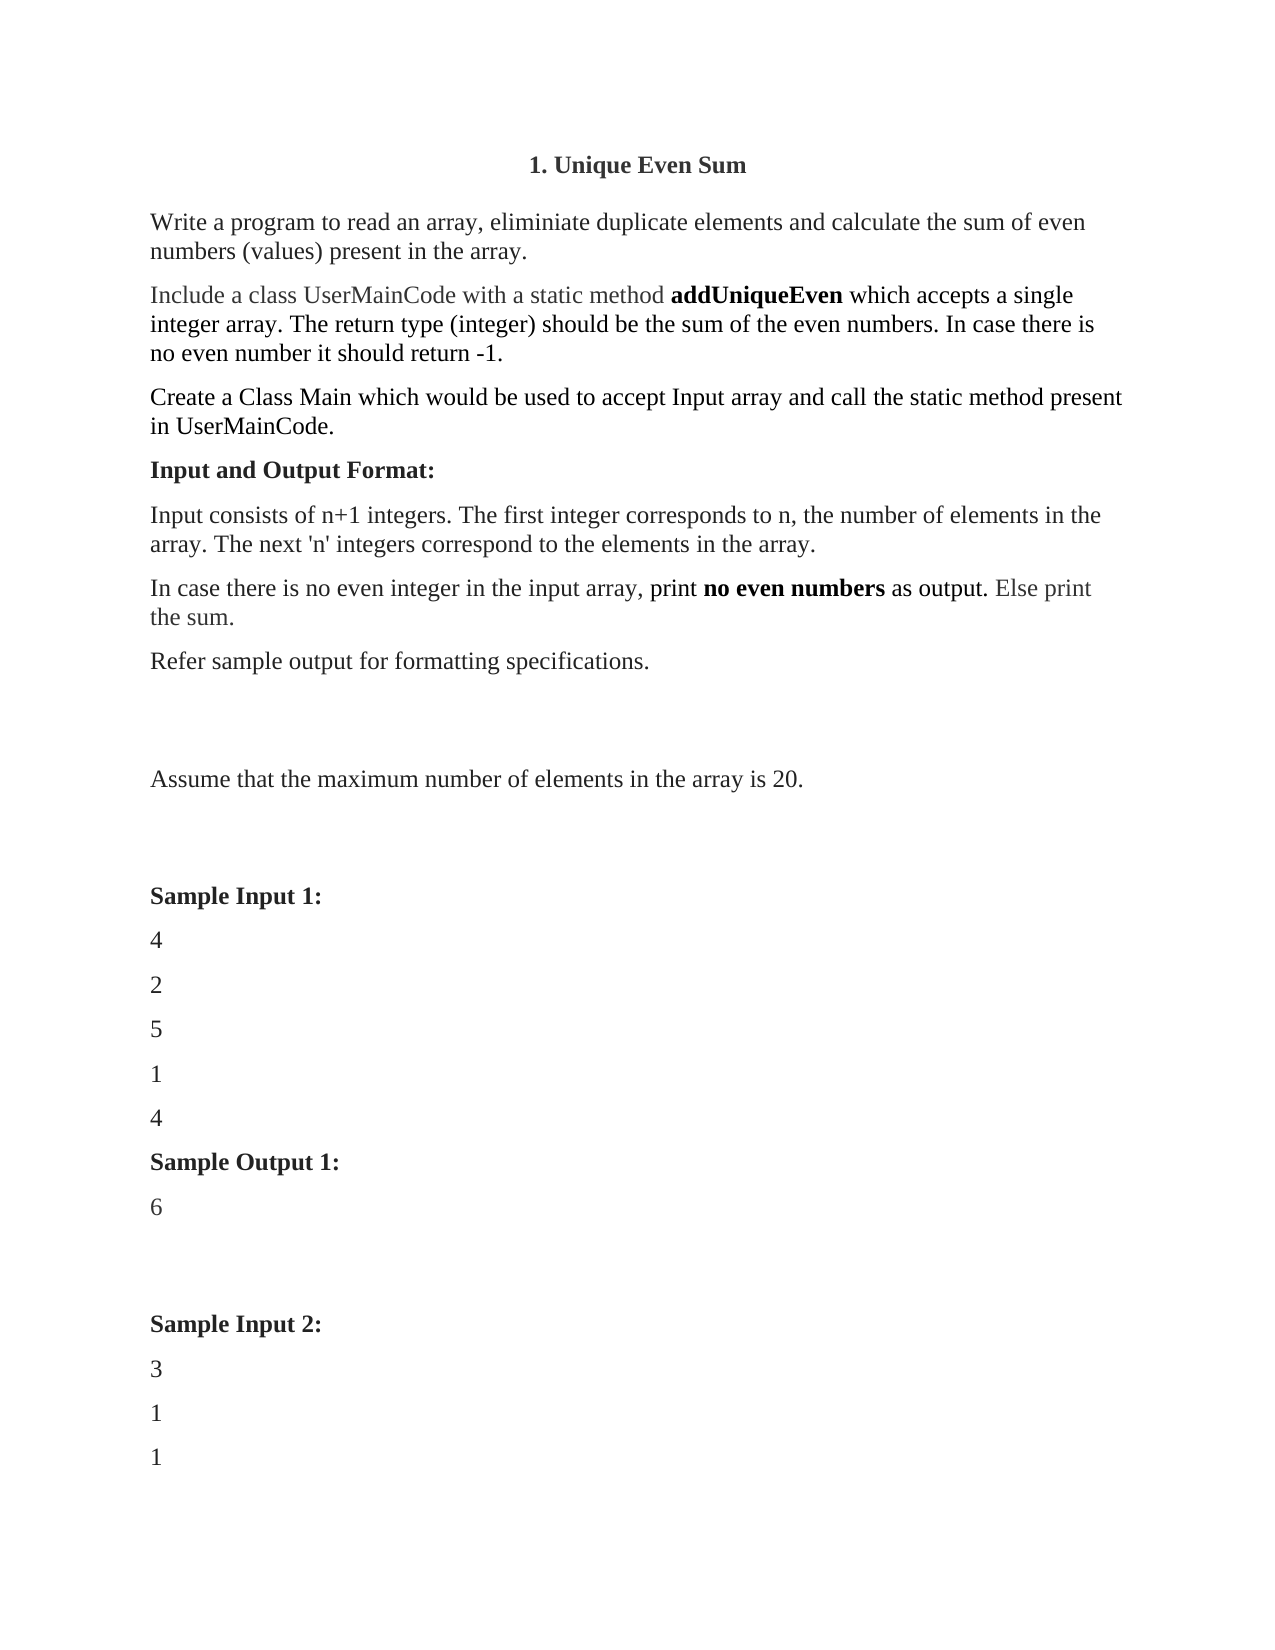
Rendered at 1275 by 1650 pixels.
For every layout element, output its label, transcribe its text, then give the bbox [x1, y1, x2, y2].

text 1. Unique Even Sum [150, 150, 1125, 179]
text In case there is no even integer in the input array, print no even numbers as output. Else print the sum. [150, 573, 1125, 631]
text 4 [150, 926, 1125, 954]
text Create a Class Main which would be used to accept Input array and call the static method present in UserMainCode. [150, 382, 1125, 440]
text Write a program to read an array, eliminiate duplicate elements and calculate the sum of even numbers (values) present in the array. [150, 207, 1125, 265]
text Refer sample output for formatting specifications. [150, 646, 1125, 675]
text 6 [150, 1192, 1125, 1221]
text 1 [150, 1398, 1125, 1427]
text Sample Input 1: [150, 881, 1125, 910]
text 1 [150, 1059, 1125, 1087]
text 3 [150, 1354, 1125, 1382]
text Sample Output 1: [150, 1147, 1125, 1176]
text 1 [150, 1442, 1125, 1471]
text Assume that the maximum number of elements in the array is 20. [150, 764, 1125, 792]
text Input and Output Format: [150, 456, 1125, 484]
text 5 [150, 1014, 1125, 1043]
text Sample Input 2: [150, 1309, 1125, 1338]
text 2 [150, 970, 1125, 999]
text Input consists of n+1 integers. The first integer corresponds to n, the number of elements in the array. The next 'n' integers correspond to the elements in the array. [150, 500, 1125, 557]
text 4 [150, 1103, 1125, 1132]
text Include a class UserMainCode with a static method addUniqueEven which accepts a single integer array. The return type (integer) should be the sum of the even numbers. In case there is no even number it should return -1. [150, 281, 1125, 367]
